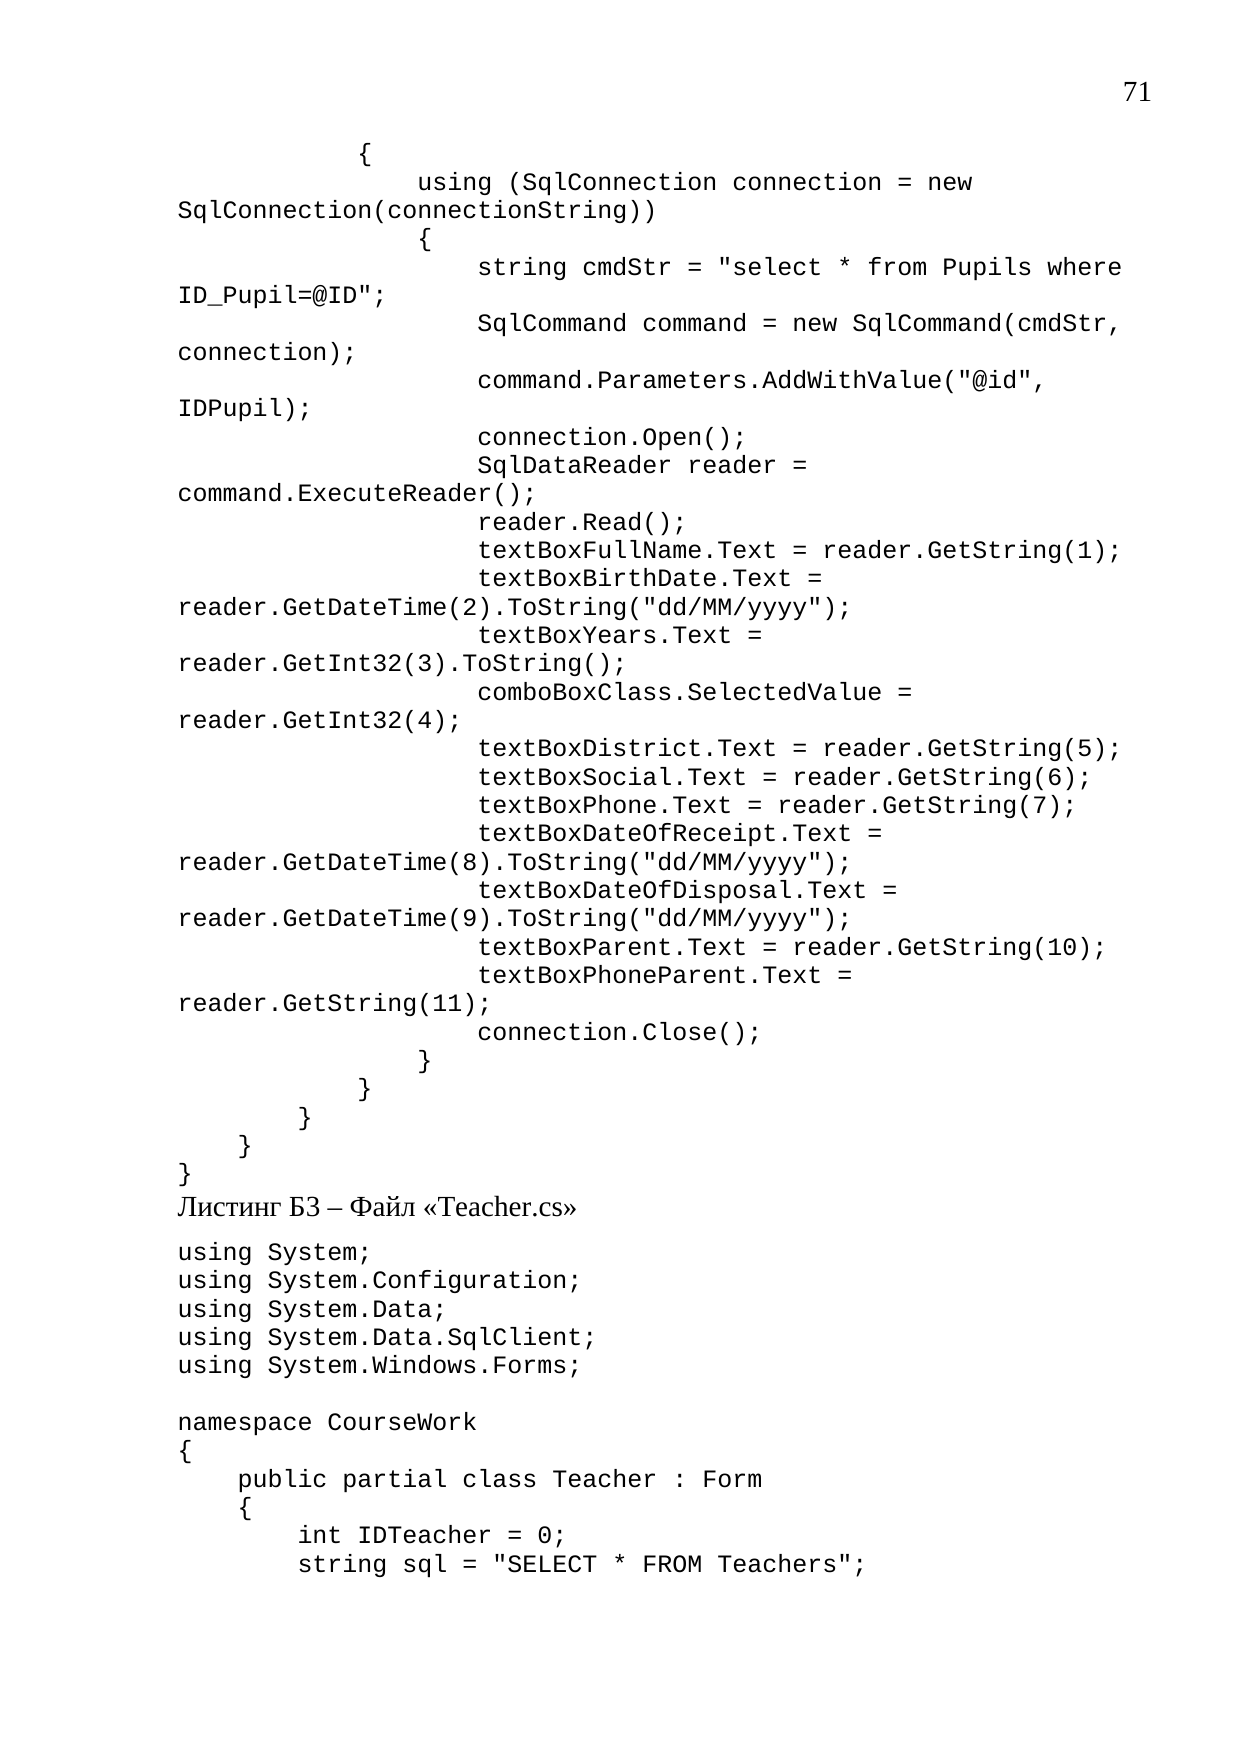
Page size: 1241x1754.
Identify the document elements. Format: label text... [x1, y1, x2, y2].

text } [177, 1076, 1152, 1104]
text string sql = "SELECT * FROM Teachers"; [177, 1551, 1152, 1579]
text connection.Open(); [177, 424, 1152, 452]
text using System.Data.SqlClient; [177, 1324, 1152, 1353]
text string cmdStr = "select * from Pupils where ID_Pupil=@ID"; [177, 254, 1152, 311]
text command.Parameters.AddWithValue("@id", IDPupil); [177, 367, 1152, 424]
text public partial class Teacher : Form [177, 1466, 1152, 1494]
text using System.Windows.Forms; [177, 1353, 1152, 1381]
text textBoxBirthDate.Text = reader.GetDateTime(2).ToString("dd/MM/yyyy"); [177, 566, 1152, 622]
text int IDTeacher = 0; [177, 1523, 1152, 1551]
text } [177, 1161, 1152, 1189]
text textBoxDistrict.Text = reader.GetString(5); [177, 736, 1152, 764]
text { [177, 1494, 1152, 1523]
text textBoxSocial.Text = reader.GetString(6); [177, 764, 1152, 792]
text { [177, 141, 1152, 169]
text using System.Configuration; [177, 1268, 1152, 1296]
text reader.Read(); [177, 509, 1152, 537]
text } [177, 1047, 1152, 1076]
text } [177, 1104, 1152, 1132]
text namespace CourseWork [177, 1409, 1152, 1438]
text comboBoxClass.SelectedValue = reader.GetInt32(4); [177, 679, 1152, 736]
text using System; [177, 1239, 1152, 1268]
text textBoxPhoneParent.Text = reader.GetString(11); [177, 962, 1152, 1019]
text using System.Data; [177, 1296, 1152, 1324]
text connection.Close(); [177, 1019, 1152, 1047]
text SqlCommand command = new SqlCommand(cmdStr, connection); [177, 311, 1152, 367]
text textBoxPhone.Text = reader.GetString(7); [177, 792, 1152, 821]
text using (SqlConnection connection = new SqlConnection(connectionString)) [177, 169, 1152, 226]
text textBoxYears.Text = reader.GetInt32(3).ToString(); [177, 622, 1152, 679]
text textBoxDateOfDisposal.Text = reader.GetDateTime(9).ToString("dd/MM/yyyy"); [177, 877, 1152, 934]
text { [177, 226, 1152, 254]
text textBoxDateOfReceipt.Text = reader.GetDateTime(8).ToString("dd/MM/yyyy"); [177, 821, 1152, 877]
text { [177, 1438, 1152, 1466]
text SqlDataReader reader = command.ExecuteReader(); [177, 452, 1152, 509]
text textBoxParent.Text = reader.GetString(10); [177, 934, 1152, 962]
text } [177, 1132, 1152, 1161]
text Листинг Б3 – Файл «Teacher.cs» [177, 1189, 1152, 1223]
text textBoxFullName.Text = reader.GetString(1); [177, 537, 1152, 566]
